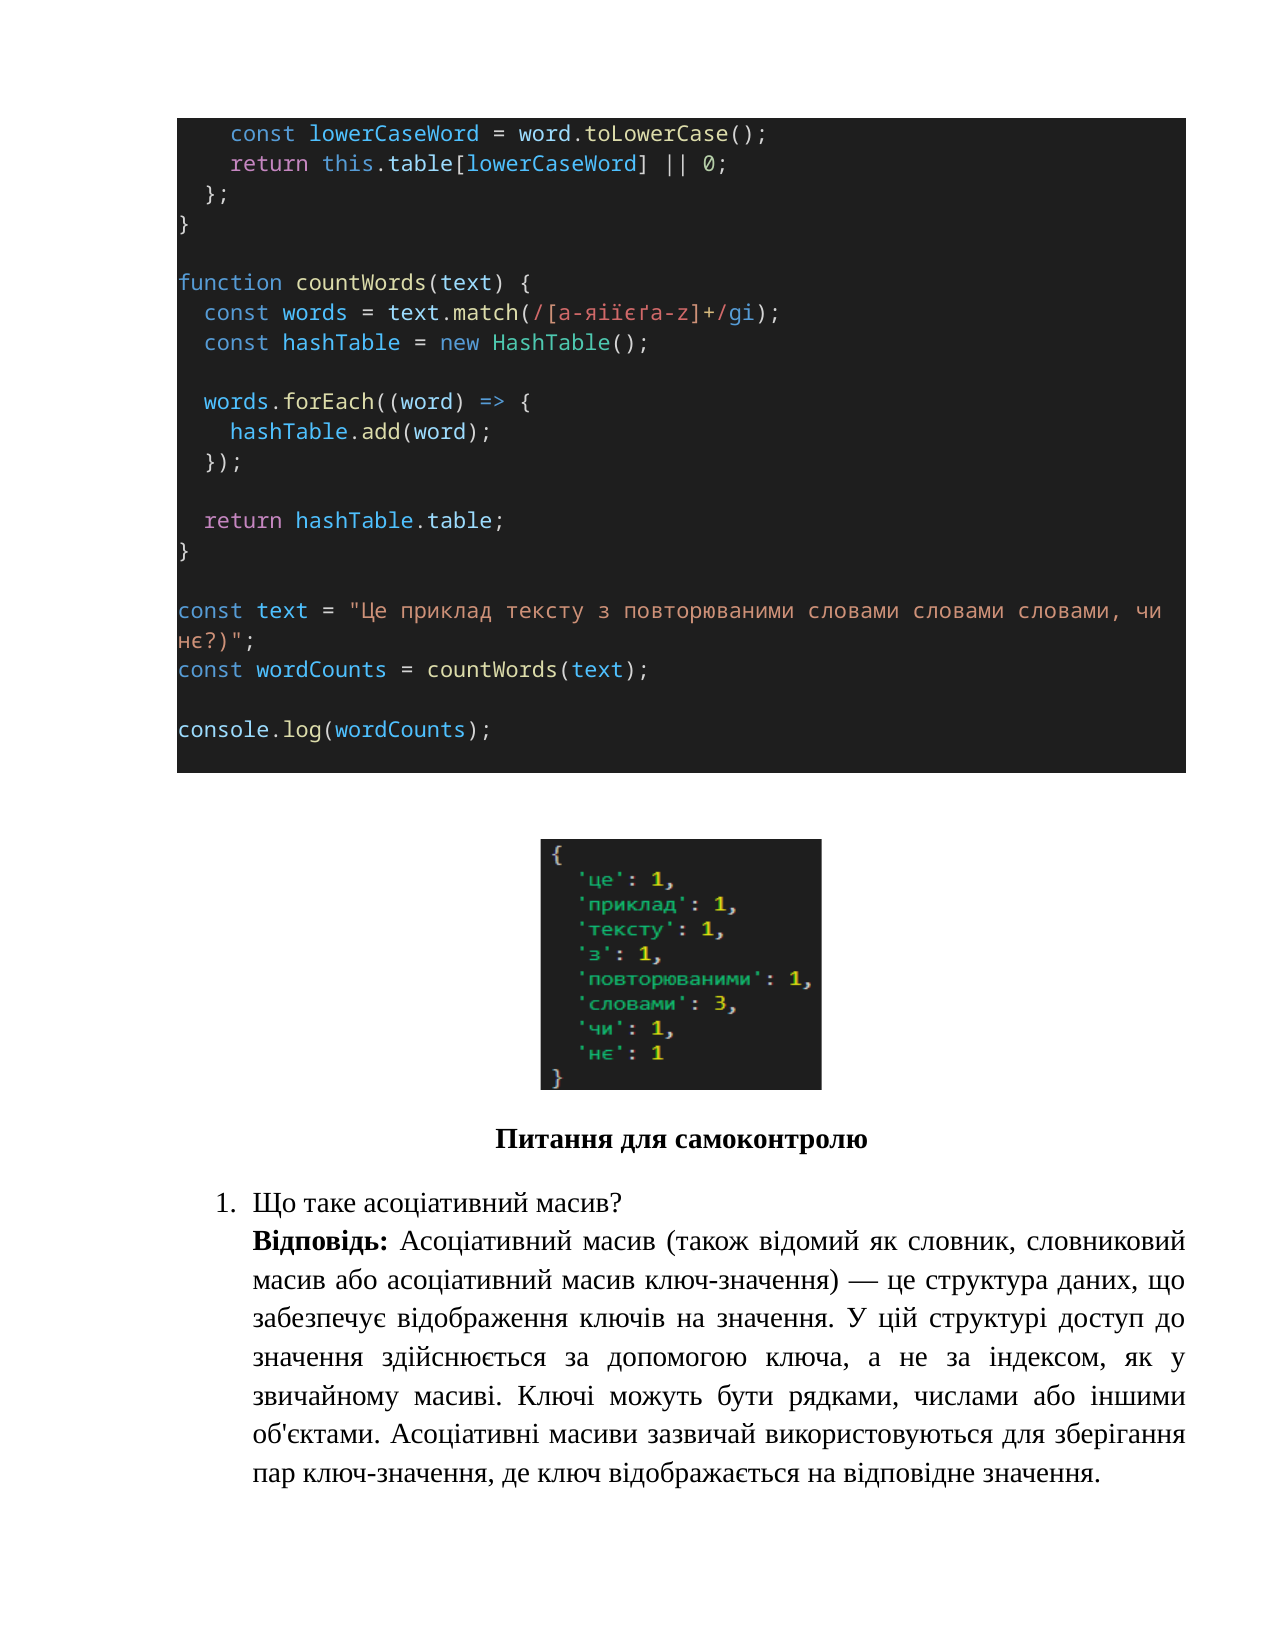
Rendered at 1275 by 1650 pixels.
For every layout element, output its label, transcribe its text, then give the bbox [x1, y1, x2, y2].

text const wordCounts = countWords(text); [177, 654, 1186, 684]
text const lowerCaseWord = word.toLowerCase(); [177, 118, 1186, 148]
text }); [177, 446, 1186, 476]
text return hashTable.table; [177, 505, 1186, 535]
text Питання для самоконтролю [177, 1121, 1186, 1155]
text const text = "Це приклад тексту з повторюваними словами словами словами, чи нє?)"; [177, 595, 1186, 654]
text } [177, 535, 1186, 565]
list Що таке асоціативний масив? [215, 1185, 1186, 1218]
picture [540, 839, 822, 1090]
text }; [177, 178, 1186, 207]
text const words = text.match(/[а-яіїєґa-z]+/gi); [177, 297, 1186, 327]
list Відповідь: Асоціативний масив (також відомий як словник, словниковий масив або асоціативний масив ключ-значення) — це структура даних, що забезпечує відображення ключів на значення. У цій структурі доступ до значення здійснюється за допомогою ключа, а не за індексом, як у звичайному масиві. Ключі можуть бути рядками, числами або іншими об'єктами. Асоціативні масиви зазвичай використовуються для зберігання пар ключ-значення, де ключ відображається на відповідне значення. [252, 1223, 1186, 1488]
text return this.table[lowerCaseWord] || 0; [177, 148, 1186, 178]
text console.log(wordCounts); [177, 714, 1186, 744]
text hashTable.add(word); [177, 416, 1186, 446]
text words.forEach((word) => { [177, 386, 1186, 416]
text const hashTable = new HashTable(); [177, 327, 1186, 356]
text function countWords(text) { [177, 267, 1186, 297]
text } [177, 207, 1186, 237]
